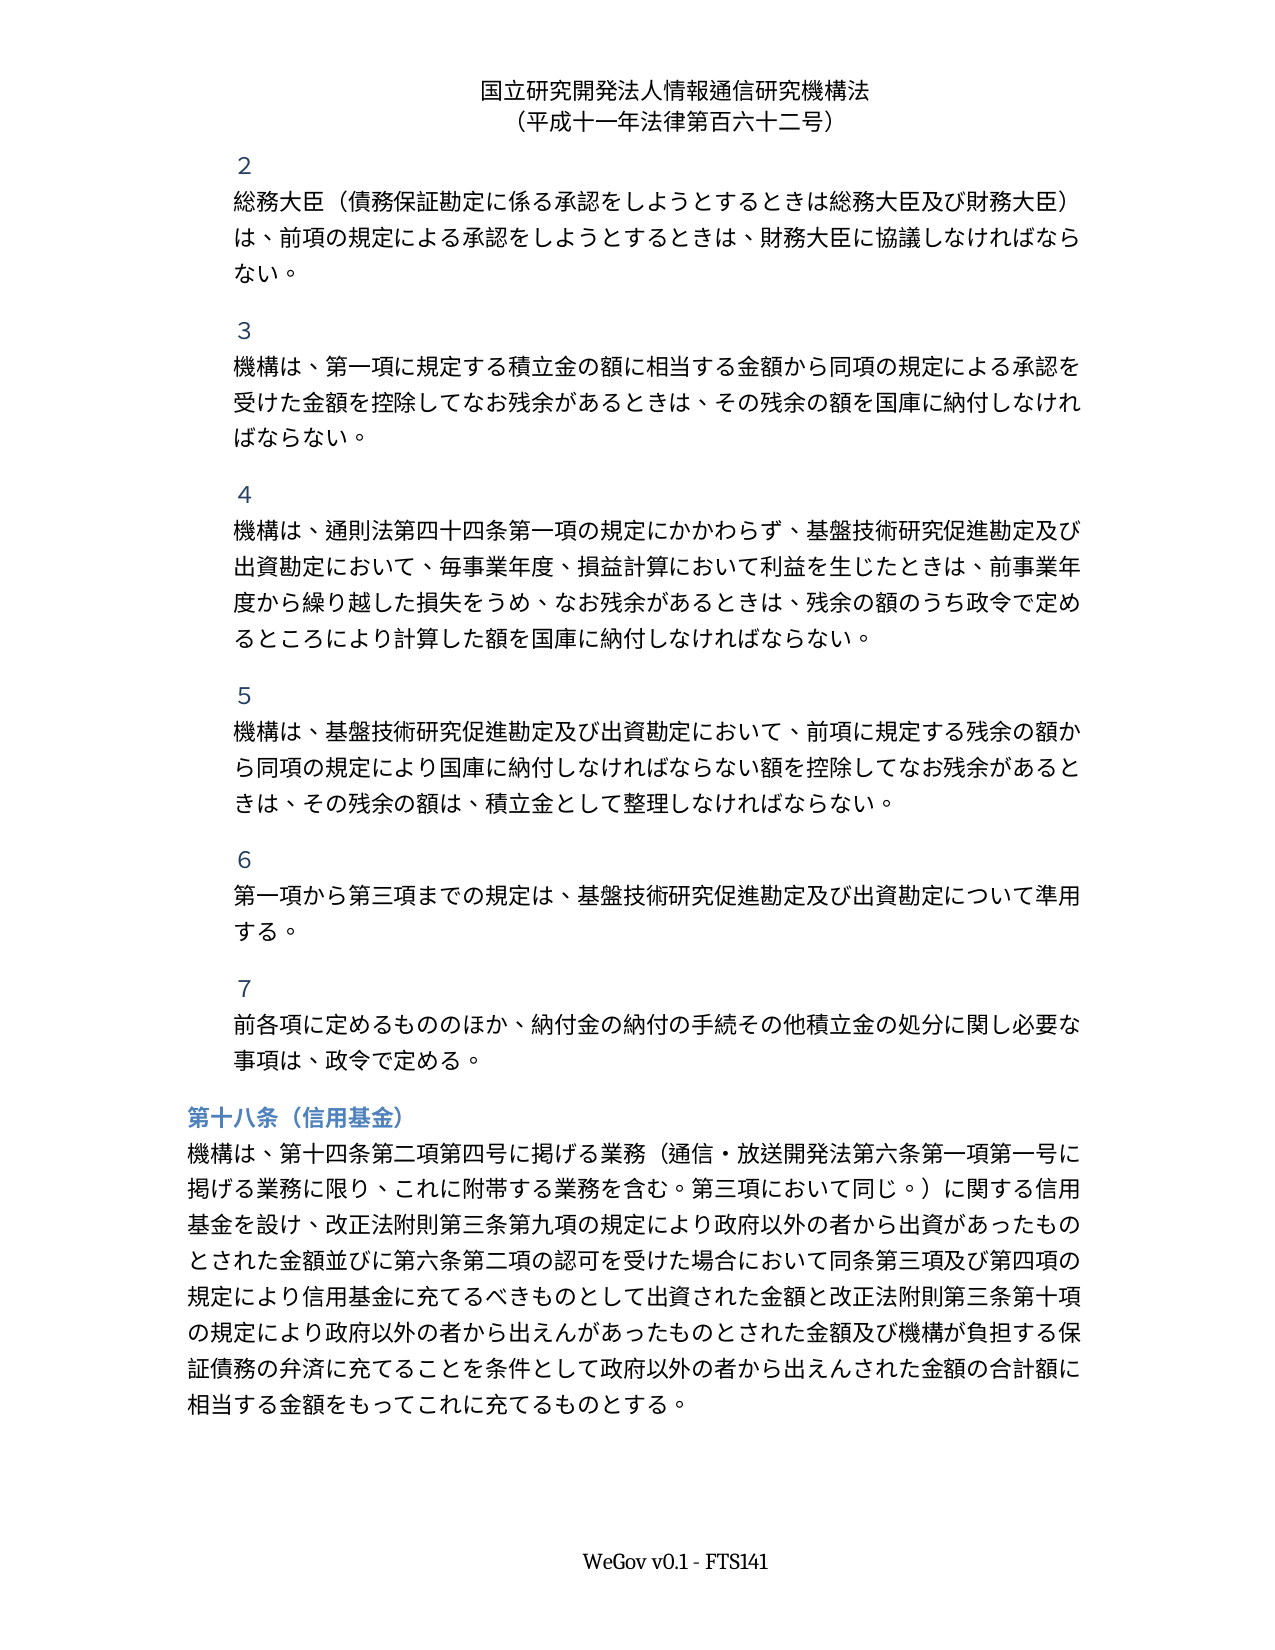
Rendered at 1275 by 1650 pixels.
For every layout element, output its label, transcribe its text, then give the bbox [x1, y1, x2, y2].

subtitle ２ [233, 150, 1087, 181]
subtitle ６ [233, 844, 1087, 876]
text 前各項に定めるもののほか、納付金の納付の手続その他積立金の処分に関し必要な事項は、政令で定める。 [233, 1009, 1087, 1076]
subtitle 第十八条（信用基金） [187, 1102, 1087, 1133]
text 第一項から第三項までの規定は、基盤技術研究促進勘定及び出資勘定について準用する。 [233, 880, 1087, 947]
text 総務大臣（債務保証勘定に係る承認をしようとするときは総務大臣及び財務大臣）は、前項の規定による承認をしようとするときは、財務大臣に協議しなければならない。 [233, 186, 1087, 289]
subtitle ４ [233, 479, 1087, 510]
text 機構は、基盤技術研究促進勘定及び出資勘定において、前項に規定する残余の額から同項の規定により国庫に納付しなければならない額を控除してなお残余があるときは、その残余の額は、積立金として整理しなければならない。 [233, 716, 1087, 819]
text 機構は、第一項に規定する積立金の額に相当する金額から同項の規定による承認を受けた金額を控除してなお残余があるときは、その残余の額を国庫に納付しなければならない。 [233, 351, 1087, 454]
subtitle ５ [233, 680, 1087, 711]
subtitle ３ [233, 314, 1087, 346]
text 機構は、通則法第四十四条第一項の規定にかかわらず、基盤技術研究促進勘定及び出資勘定において、毎事業年度、損益計算において利益を生じたときは、前事業年度から繰り越した損失をうめ、なお残余があるときは、残余の額のうち政令で定めるところにより計算した額を国庫に納付しなければならない。 [233, 515, 1087, 654]
subtitle ７ [233, 973, 1087, 1004]
